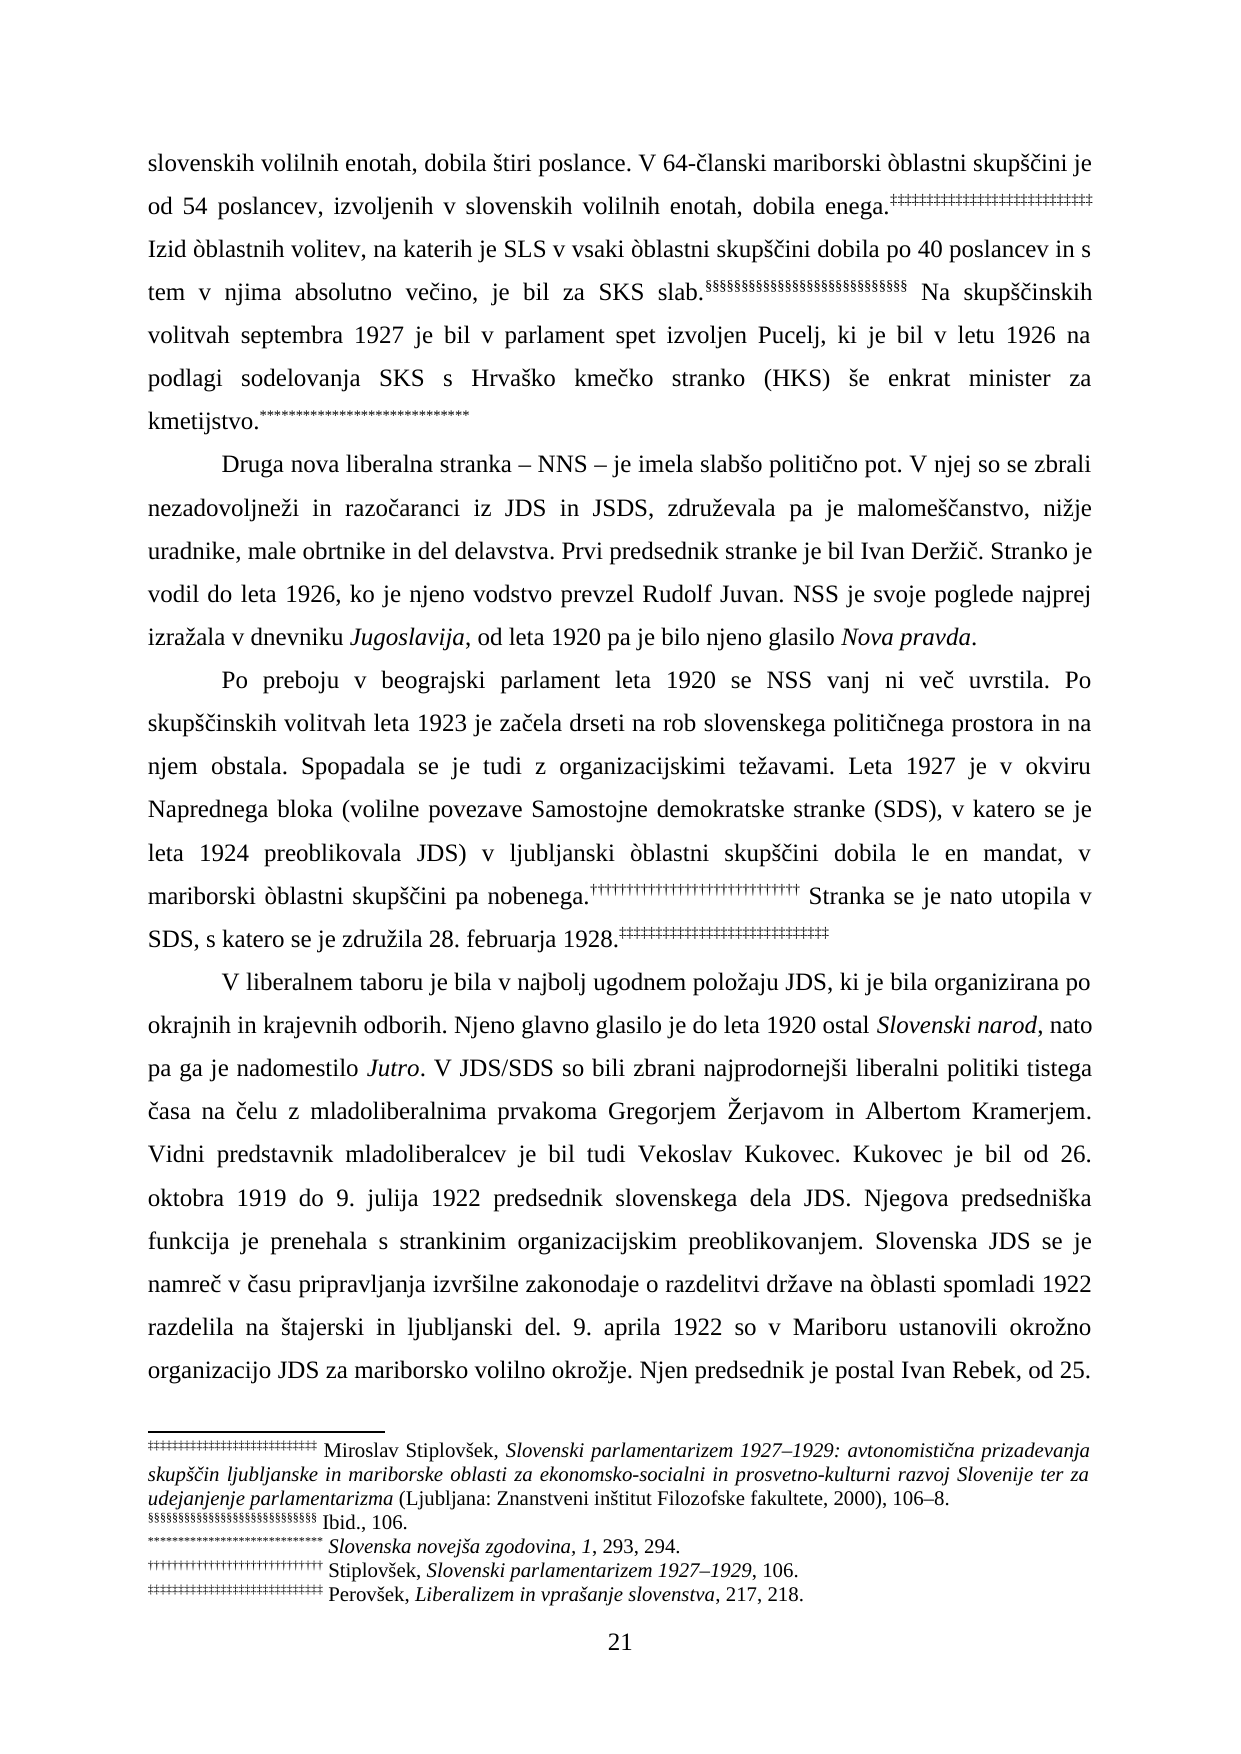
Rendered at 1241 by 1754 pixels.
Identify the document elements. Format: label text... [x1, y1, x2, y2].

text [148, 967, 1093, 1384]
text Po preboju v beograjski parlament leta 1920 se NSS vanj ni več uvrstila. Po skupščinskih volitvah leta 1923 je začela drseti na rob slovenskega političnega prostora in na njem obstala. Spopadala se je tudi z organizacijskimi težavami. Leta 1927 je v okviru Naprednega bloka (volilne povezave Samostojne demokratske stranke (SDS), v katero se je leta 1924 preoblikovala JDS) v ljubljanski òblastni skupščini dobila le en mandat, v mariborski òblastni skupščini pa nobenega. Stranka se je nato utopila v SDS, s katero se je združila 28. februarja 1928. [148, 665, 1093, 953]
text Druga nova liberalna stranka – NNS – je imela slabšo politično pot. V njej so se zbrali nezadovoljneži in razočaranci iz JDS in JSDS, združevala pa je malomeščanstvo, nižje uradnike, male obrtnike in del delavstva. Prvi predsednik stranke je bil Ivan Deržič. Stranko je vodil do leta 1926, ko je njeno vodstvo prevzel Rudolf Juvan. NSS je svoje poglede najprej izražala v dnevniku Jugoslavija, od leta 1920 pa je bilo njeno glasilo Nova pravda. [148, 449, 1093, 651]
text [148, 148, 1093, 435]
